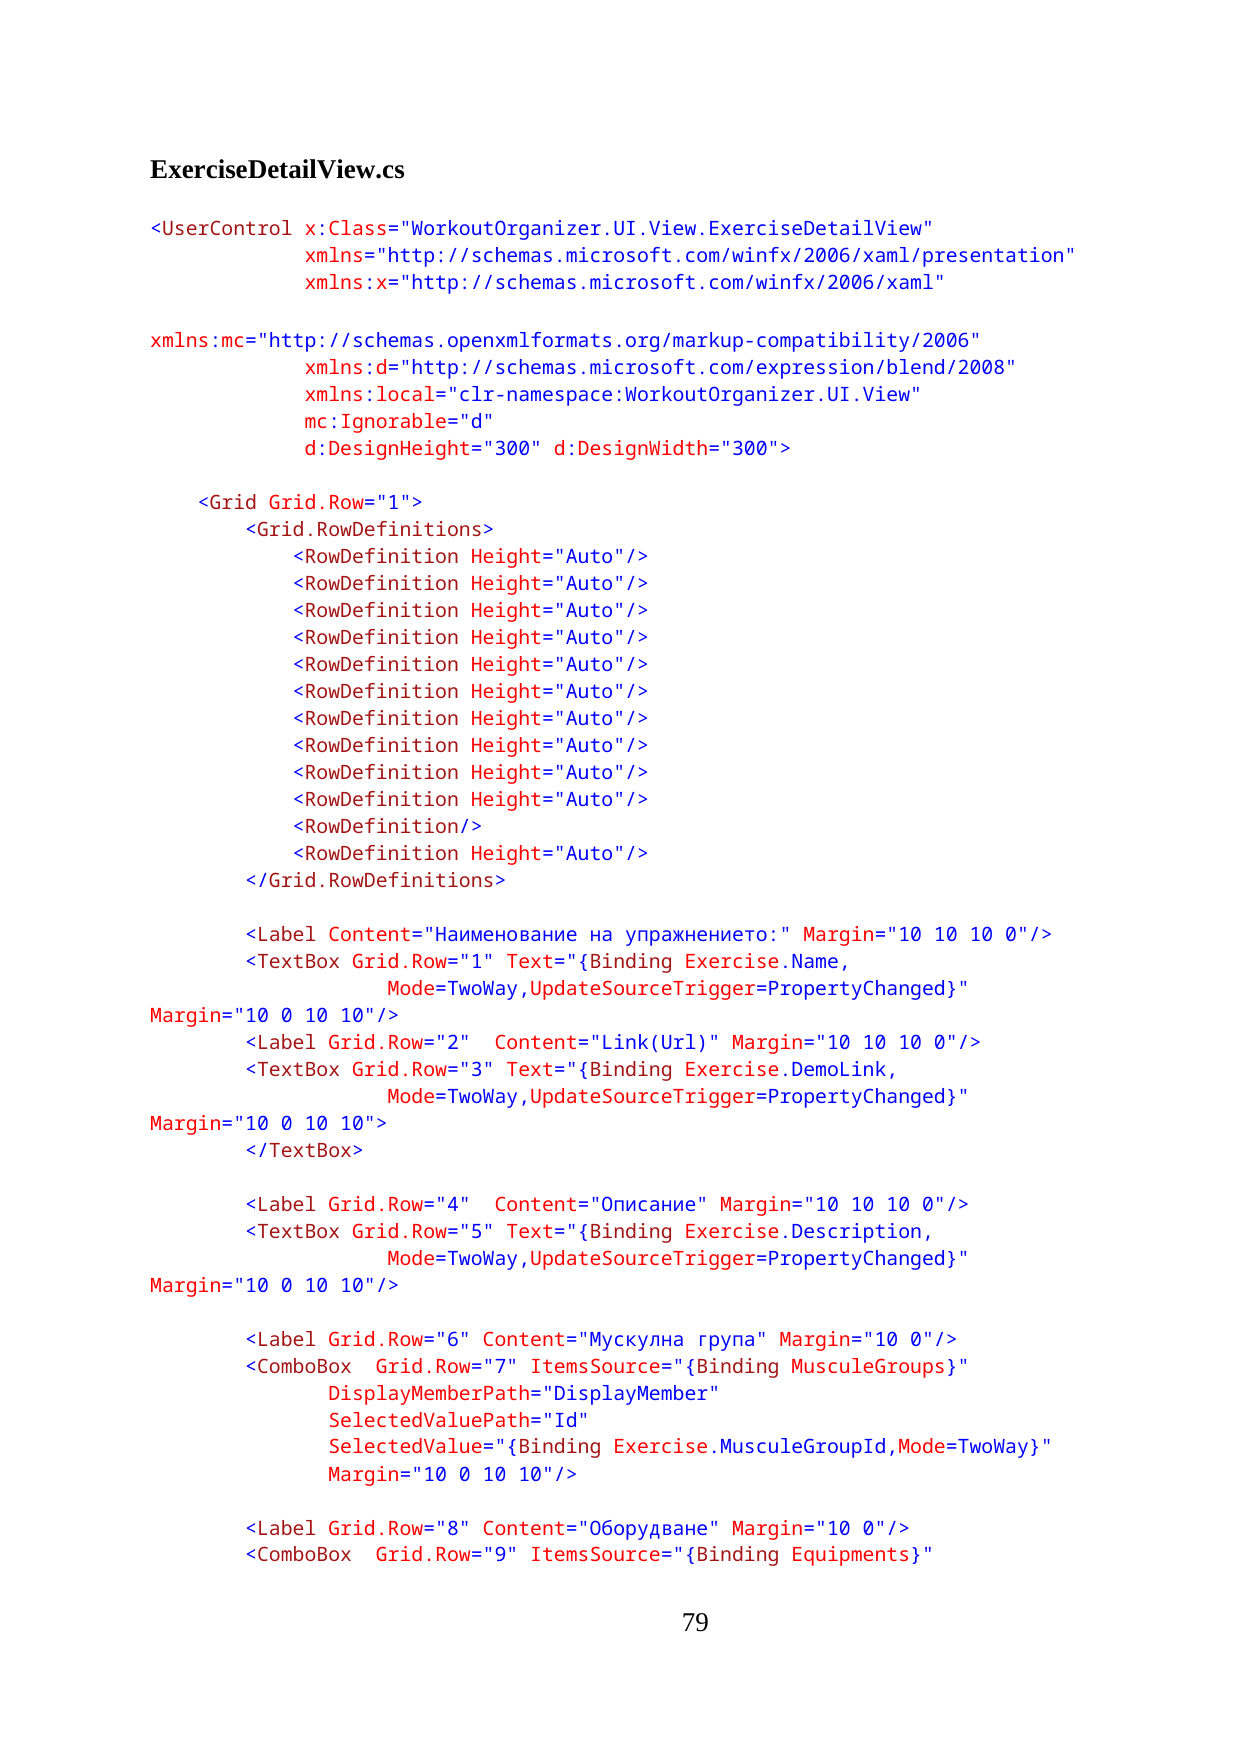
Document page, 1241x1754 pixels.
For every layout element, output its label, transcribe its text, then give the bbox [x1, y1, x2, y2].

text xmlns:local="clr-namespace:WorkoutOrganizer.UI.View" [150, 381, 1090, 408]
text <RowDefinition Height="Auto"/> [150, 839, 1090, 866]
text xmlns="http://schemas.microsoft.com/winfx/2006/xaml/presentation" [150, 242, 1090, 268]
text <RowDefinition Height="Auto"/> [150, 542, 1090, 569]
text Mode=TwoWay,UpdateSourceTrigger=PropertyChanged}" Margin="10 0 10 10"/> [150, 1244, 1090, 1298]
text <RowDefinition Height="Auto"/> [150, 677, 1090, 704]
text <RowDefinition/> [150, 812, 1090, 839]
text <RowDefinition Height="Auto"/> [150, 623, 1090, 650]
text <Label Grid.Row="6" Content="Мускулна група" Margin="10 0"/> [150, 1325, 1090, 1352]
text <TextBox Grid.Row="5" Text="{Binding Exercise.Description, [150, 1217, 1090, 1244]
text <RowDefinition Height="Auto"/> [150, 596, 1090, 623]
text <ComboBox Grid.Row="9" ItemsSource="{Binding Equipments}" [150, 1541, 1090, 1568]
text </Grid.RowDefinitions> [150, 866, 1090, 893]
text d:DesignHeight="300" d:DesignWidth="300"> [150, 434, 1090, 462]
text DisplayMemberPath="DisplayMember" [150, 1379, 1090, 1406]
text <RowDefinition Height="Auto"/> [150, 758, 1090, 785]
text <TextBox Grid.Row="1" Text="{Binding Exercise.Name, [150, 947, 1090, 974]
text Mode=TwoWay,UpdateSourceTrigger=PropertyChanged}" Margin="10 0 10 10"/> [150, 974, 1090, 1028]
text Mode=TwoWay,UpdateSourceTrigger=PropertyChanged}" Margin="10 0 10 10"> [150, 1082, 1090, 1136]
text xmlns:d="http://schemas.microsoft.com/expression/blend/2008" [150, 354, 1090, 381]
text Margin="10 0 10 10"/> [150, 1460, 1090, 1487]
text xmlns:x="http://schemas.microsoft.com/winfx/2006/xaml" [150, 268, 1090, 296]
text <Label Content="Наименование на упражнението:" Margin="10 10 10 0"/> [150, 920, 1090, 947]
text <Label Grid.Row="4" Content="Описание" Margin="10 10 10 0"/> [150, 1190, 1090, 1217]
text <Label Grid.Row="8" Content="Оборудване" Margin="10 0"/> [150, 1514, 1090, 1541]
text SelectedValue="{Binding Exercise.MusculeGroupId,Mode=TwoWay}" [150, 1433, 1090, 1460]
text xmlns:mc="http://schemas.openxmlformats.org/markup-compatibility/2006" [150, 296, 1090, 354]
text <Grid Grid.Row="1"> [150, 488, 1090, 516]
text ExerciseDetailView.cs [150, 150, 1090, 185]
text SelectedValuePath="Id" [150, 1406, 1090, 1433]
text <TextBox Grid.Row="3" Text="{Binding Exercise.DemoLink, [150, 1055, 1090, 1082]
text <RowDefinition Height="Auto"/> [150, 704, 1090, 731]
text <ComboBox Grid.Row="7" ItemsSource="{Binding MusculeGroups}" [150, 1352, 1090, 1379]
text <Grid.RowDefinitions> [150, 516, 1090, 542]
text <RowDefinition Height="Auto"/> [150, 650, 1090, 677]
text <Label Grid.Row="2" Content="Link(Url)" Margin="10 10 10 0"/> [150, 1028, 1090, 1055]
text <RowDefinition Height="Auto"/> [150, 731, 1090, 758]
text </TextBox> [150, 1136, 1090, 1163]
text <RowDefinition Height="Auto"/> [150, 785, 1090, 812]
text <RowDefinition Height="Auto"/> [150, 569, 1090, 596]
text <UserControl x:Class="WorkoutOrganizer.UI.View.ExerciseDetailView" [150, 214, 1090, 242]
text mc:Ignorable="d" [150, 408, 1090, 434]
